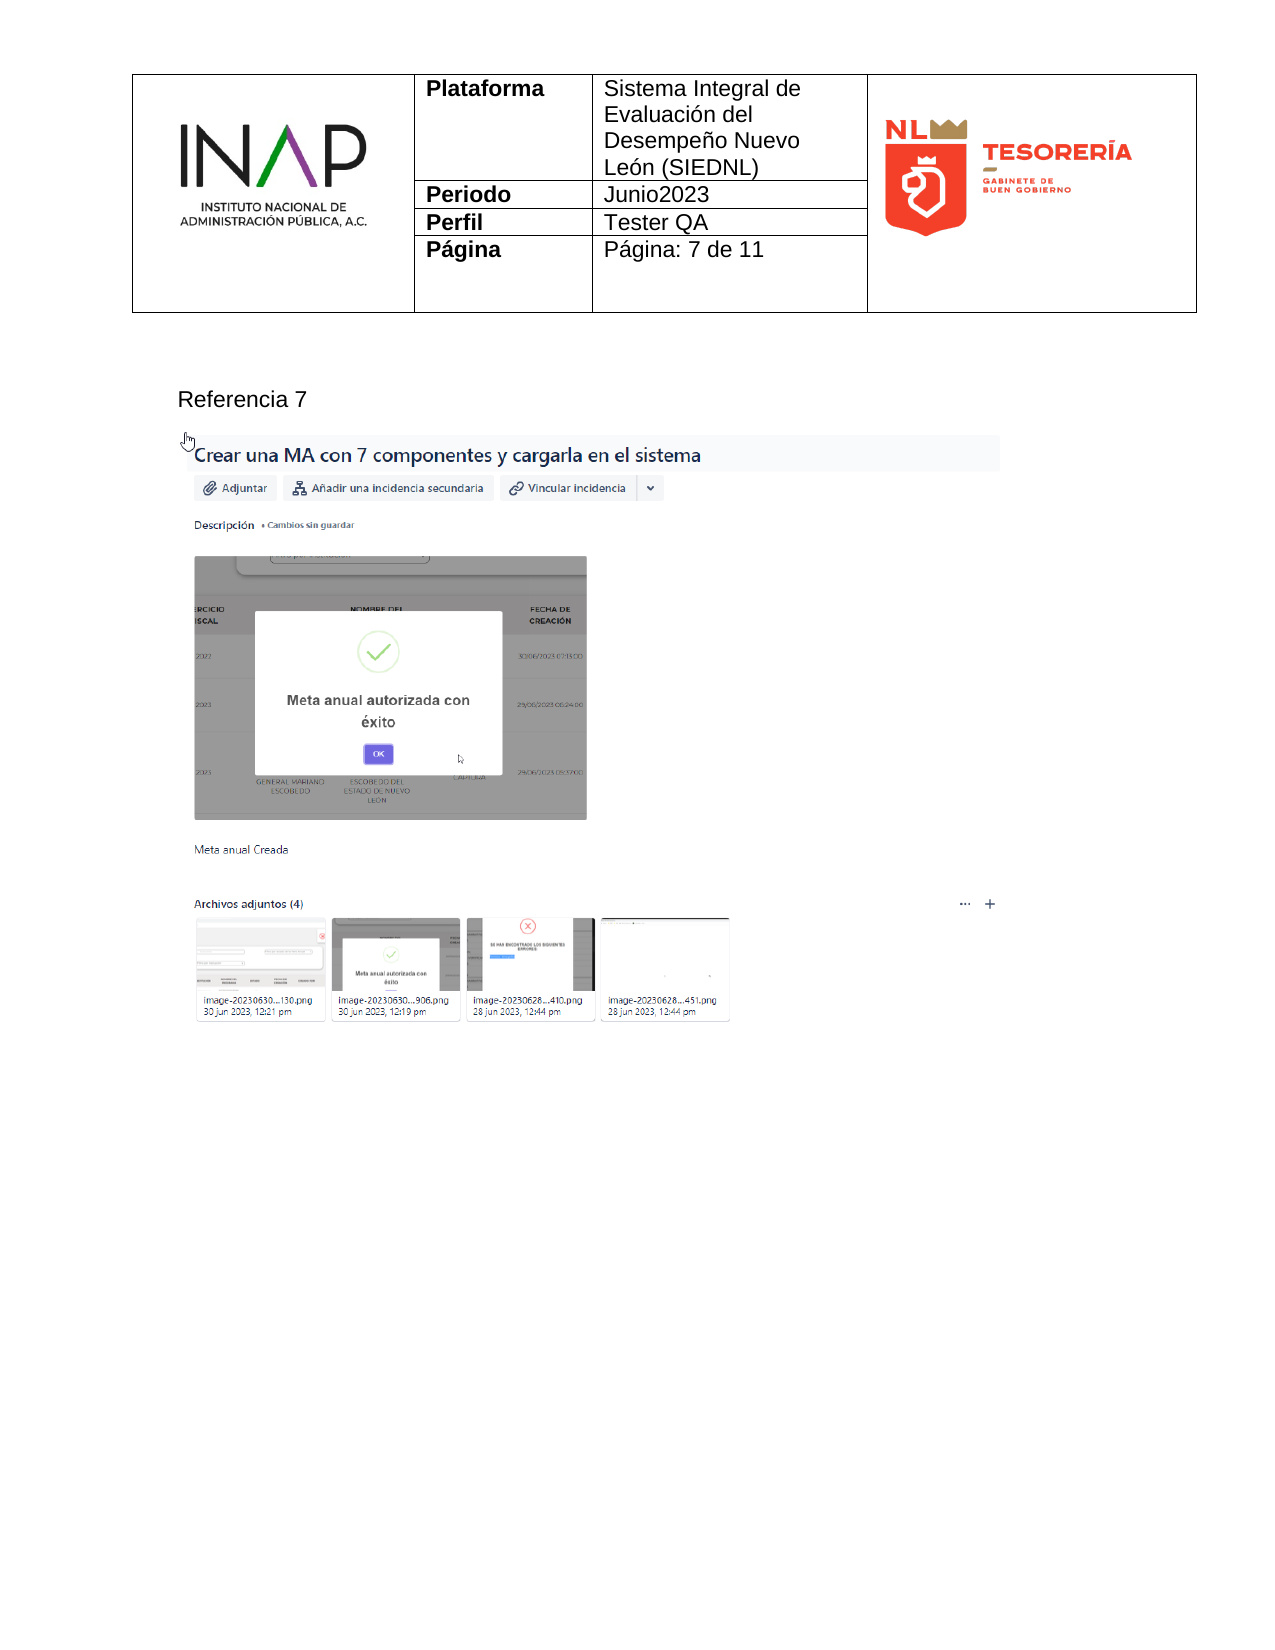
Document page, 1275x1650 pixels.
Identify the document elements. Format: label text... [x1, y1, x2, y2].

picture [143, 107, 400, 242]
picture [177, 431, 1006, 1045]
text Referencia 7 [177, 386, 1098, 412]
picture [878, 117, 1135, 237]
